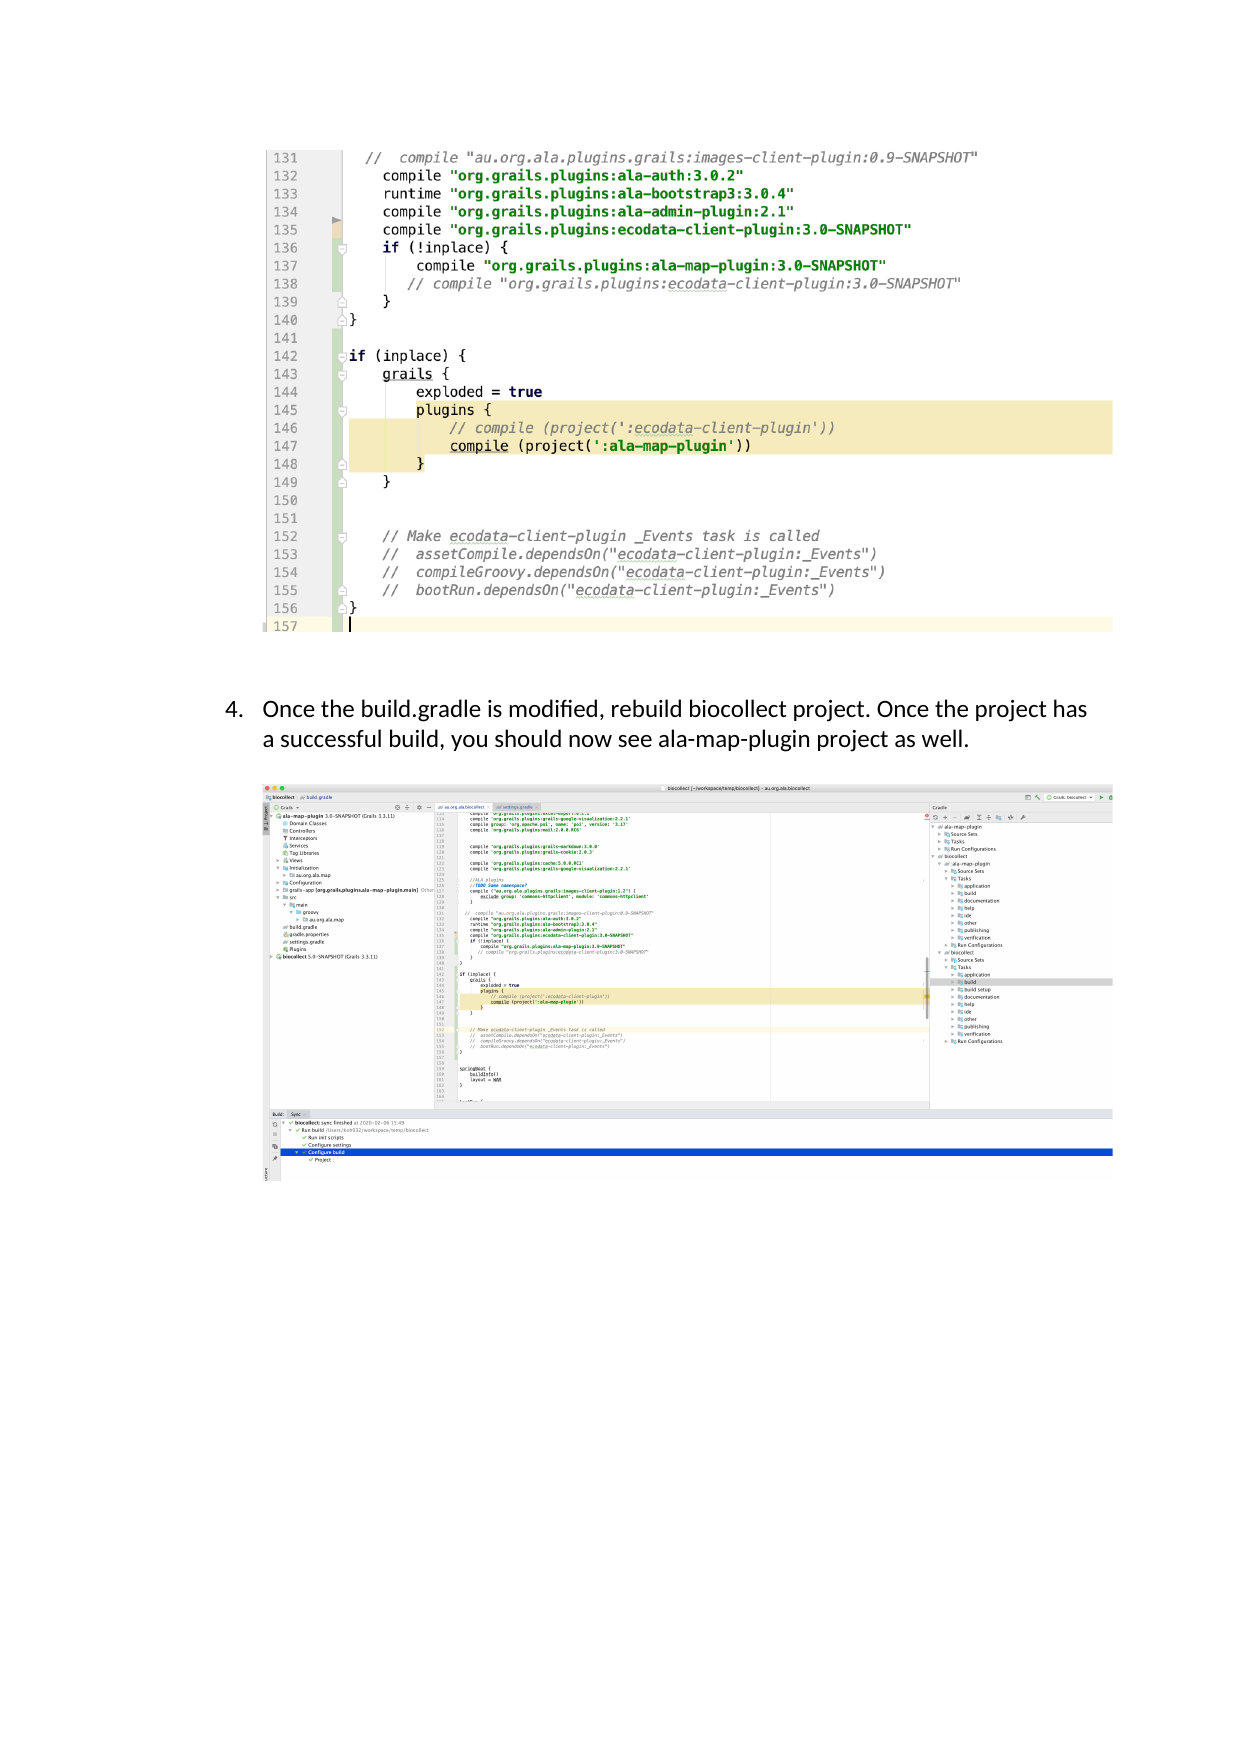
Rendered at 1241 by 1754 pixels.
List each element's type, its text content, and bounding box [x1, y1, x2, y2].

picture [262, 784, 1113, 1181]
list Once the build.gradle is modified, rebuild biocollect project. Once the project has a successful build, you should now see ala-map-plugin project as well. [225, 693, 1090, 754]
picture [262, 150, 1113, 632]
